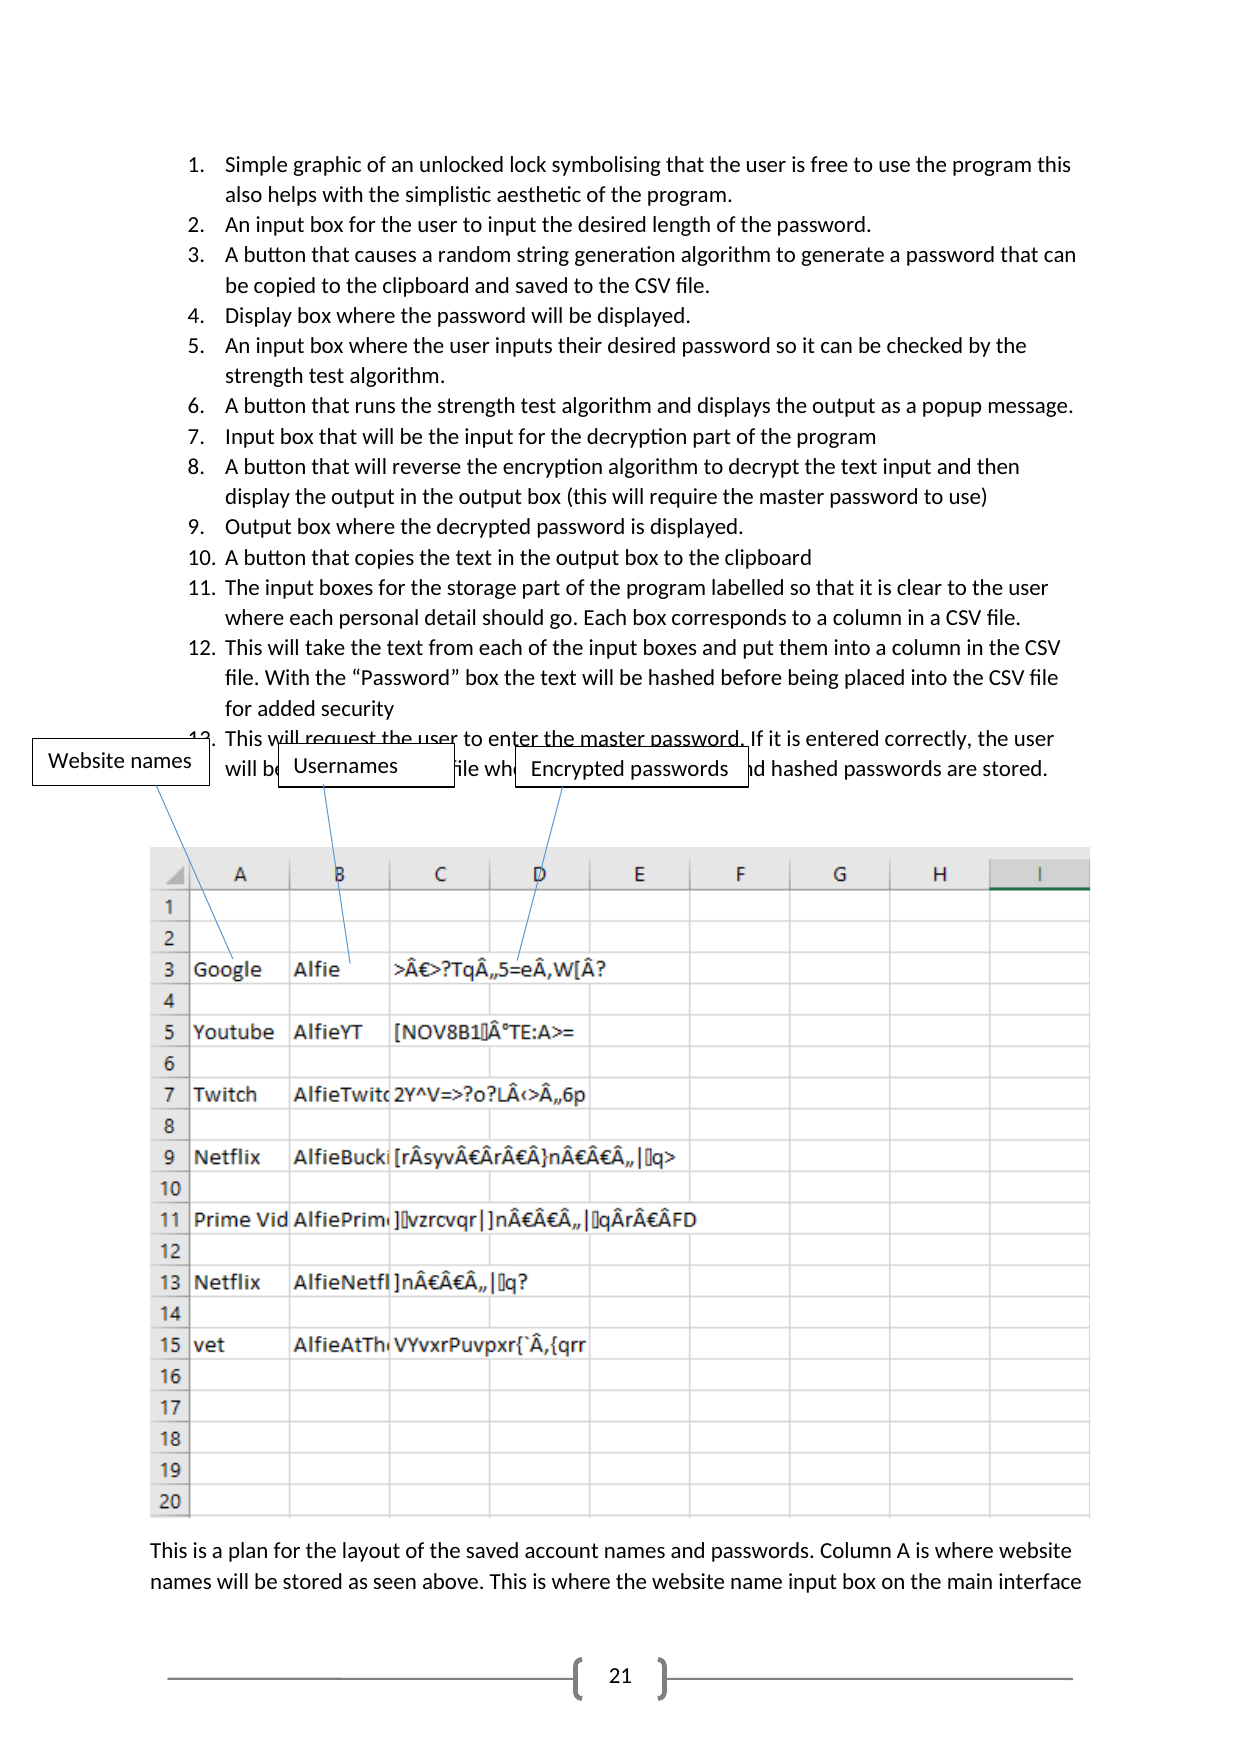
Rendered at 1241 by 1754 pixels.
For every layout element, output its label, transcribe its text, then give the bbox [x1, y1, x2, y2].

list A button that runs the strength test algorithm and displays the output as a popup message. [187, 392, 1090, 420]
list Display box where the password will be displayed. [187, 301, 1090, 329]
list The input boxes for the storage part of the program labelled so that it is clear to the user where each personal detail should go. Each box corresponds to a column in a CSV file. [187, 573, 1090, 631]
list An input box where the user inputs their desired password so it can be checked by the strength test algorithm. [187, 331, 1090, 389]
list An input box for the user to input the desired length of the password. [187, 210, 1090, 238]
list A button that will reverse the encryption algorithm to decrypt the text input and then display the output in the output box (this will require the master password to use) [187, 452, 1090, 510]
list This will request the user to enter the master password. If it is entered correctly, the user will be taken to the CSV file where the account details and hashed passwords are stored. [187, 724, 1090, 782]
list Output box where the decrypted password is displayed. [187, 512, 1090, 541]
list Simple graphic of an unlocked lock symbolising that the user is free to use the program this also helps with the simplistic aesthetic of the program. [187, 150, 1090, 208]
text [150, 1537, 1090, 1595]
list A button that causes a random string generation algorithm to generate a password that can be copied to the clipboard and saved to the CSV file. [187, 241, 1090, 299]
list This will take the text from each of the input boxes and put them into a column in the CSV file. With the “Password” box the text will be hashed before being placed into the CSV file for added security [187, 633, 1090, 722]
list A button that copies the text in the output box to the clipboard [187, 543, 1090, 571]
list Input box that will be the input for the decryption part of the program [187, 422, 1090, 450]
picture [150, 847, 1091, 1518]
